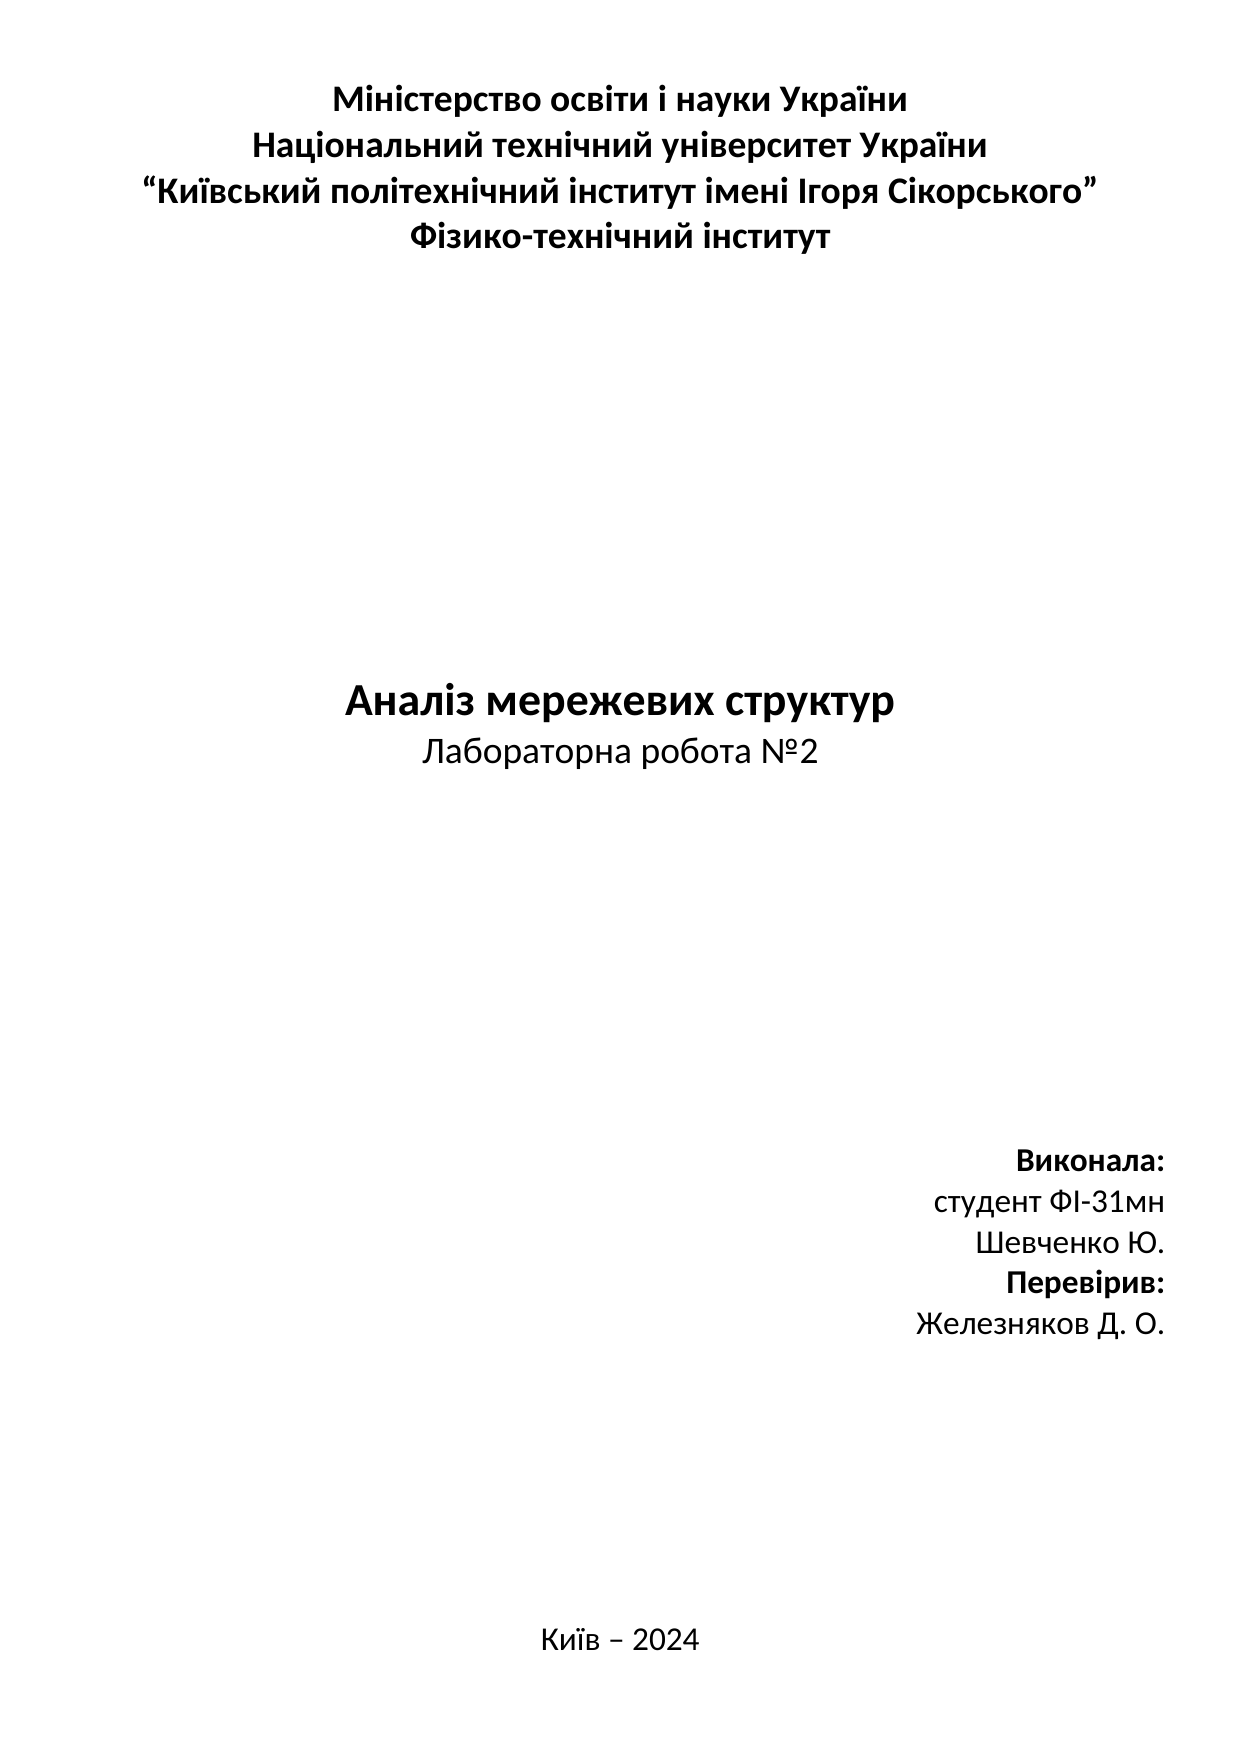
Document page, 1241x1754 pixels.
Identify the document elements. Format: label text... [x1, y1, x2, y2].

text Виконала: [75, 1139, 1165, 1180]
text Перевірив: [75, 1261, 1165, 1302]
text Міністерство освіти і науки України [75, 75, 1165, 121]
text “Київський політехнічний інститут імені Ігоря Сікорського” [75, 167, 1165, 212]
text Національний технічний університет України [75, 121, 1165, 167]
text Шевченко Ю. [75, 1221, 1165, 1261]
text Київ – 2024 [75, 1618, 1165, 1659]
text Аналіз мережевих структур [75, 671, 1165, 727]
text Железняков Д. О. [75, 1302, 1165, 1343]
text студент ФІ-31мн [75, 1180, 1165, 1221]
text Лабораторна робота №2 [75, 727, 1165, 773]
text Фізико-технічний інститут [75, 212, 1165, 258]
